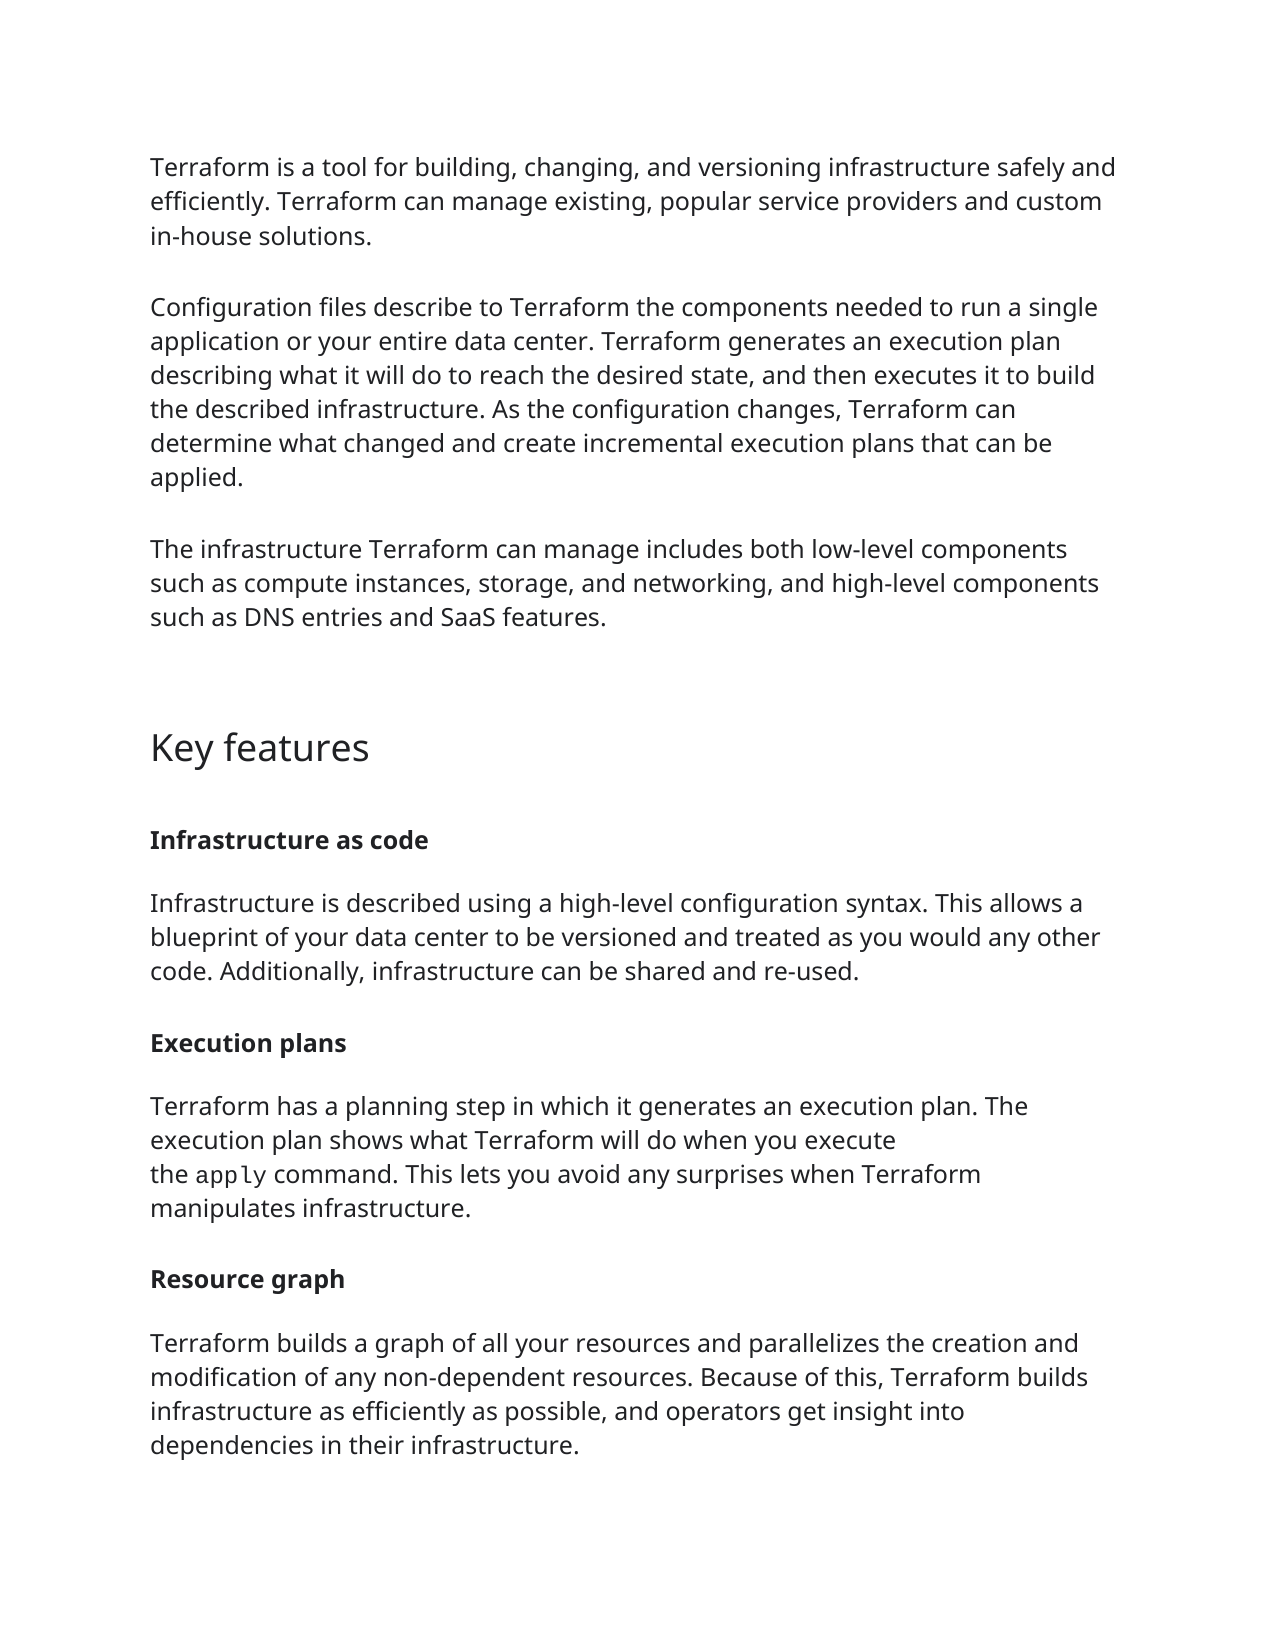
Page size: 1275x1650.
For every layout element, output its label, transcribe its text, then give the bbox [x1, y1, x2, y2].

text Terraform has a planning step in which it generates an execution plan. The execution plan shows what Terraform will do when you execute the apply command. This lets you avoid any surprises when Terraform manipulates infrastructure. [150, 1088, 1125, 1225]
text Terraform builds a graph of all your resources and parallelizes the creation and modification of any non-dependent resources. Because of this, Terraform builds infrastructure as efficiently as possible, and operators get insight into dependencies in their infrastructure. [150, 1325, 1125, 1462]
text Terraform is a tool for building, changing, and versioning infrastructure safely and efficiently. Terraform can manage existing, popular service providers and custom in-house solutions. [150, 150, 1125, 252]
text Key features [150, 721, 1125, 772]
text Execution plans [150, 1025, 1125, 1059]
text Infrastructure as code [150, 822, 1125, 856]
text Resource graph [150, 1262, 1125, 1296]
text Infrastructure is described using a high-level configuration syntax. This allows a blueprint of your data center to be versioned and treated as you would any other code. Additionally, infrastructure can be shared and re-used. [150, 886, 1125, 988]
text Configuration files describe to Terraform the components needed to run a single application or your entire data center. Terraform generates an execution plan describing what it will do to reach the desired state, and then executes it to build the described infrastructure. As the configuration changes, Terraform can determine what changed and create incremental execution plans that can be applied. [150, 290, 1125, 494]
text The infrastructure Terraform can manage includes both low-level components such as compute instances, storage, and networking, and high-level components such as DNS entries and SaaS features. [150, 532, 1125, 634]
